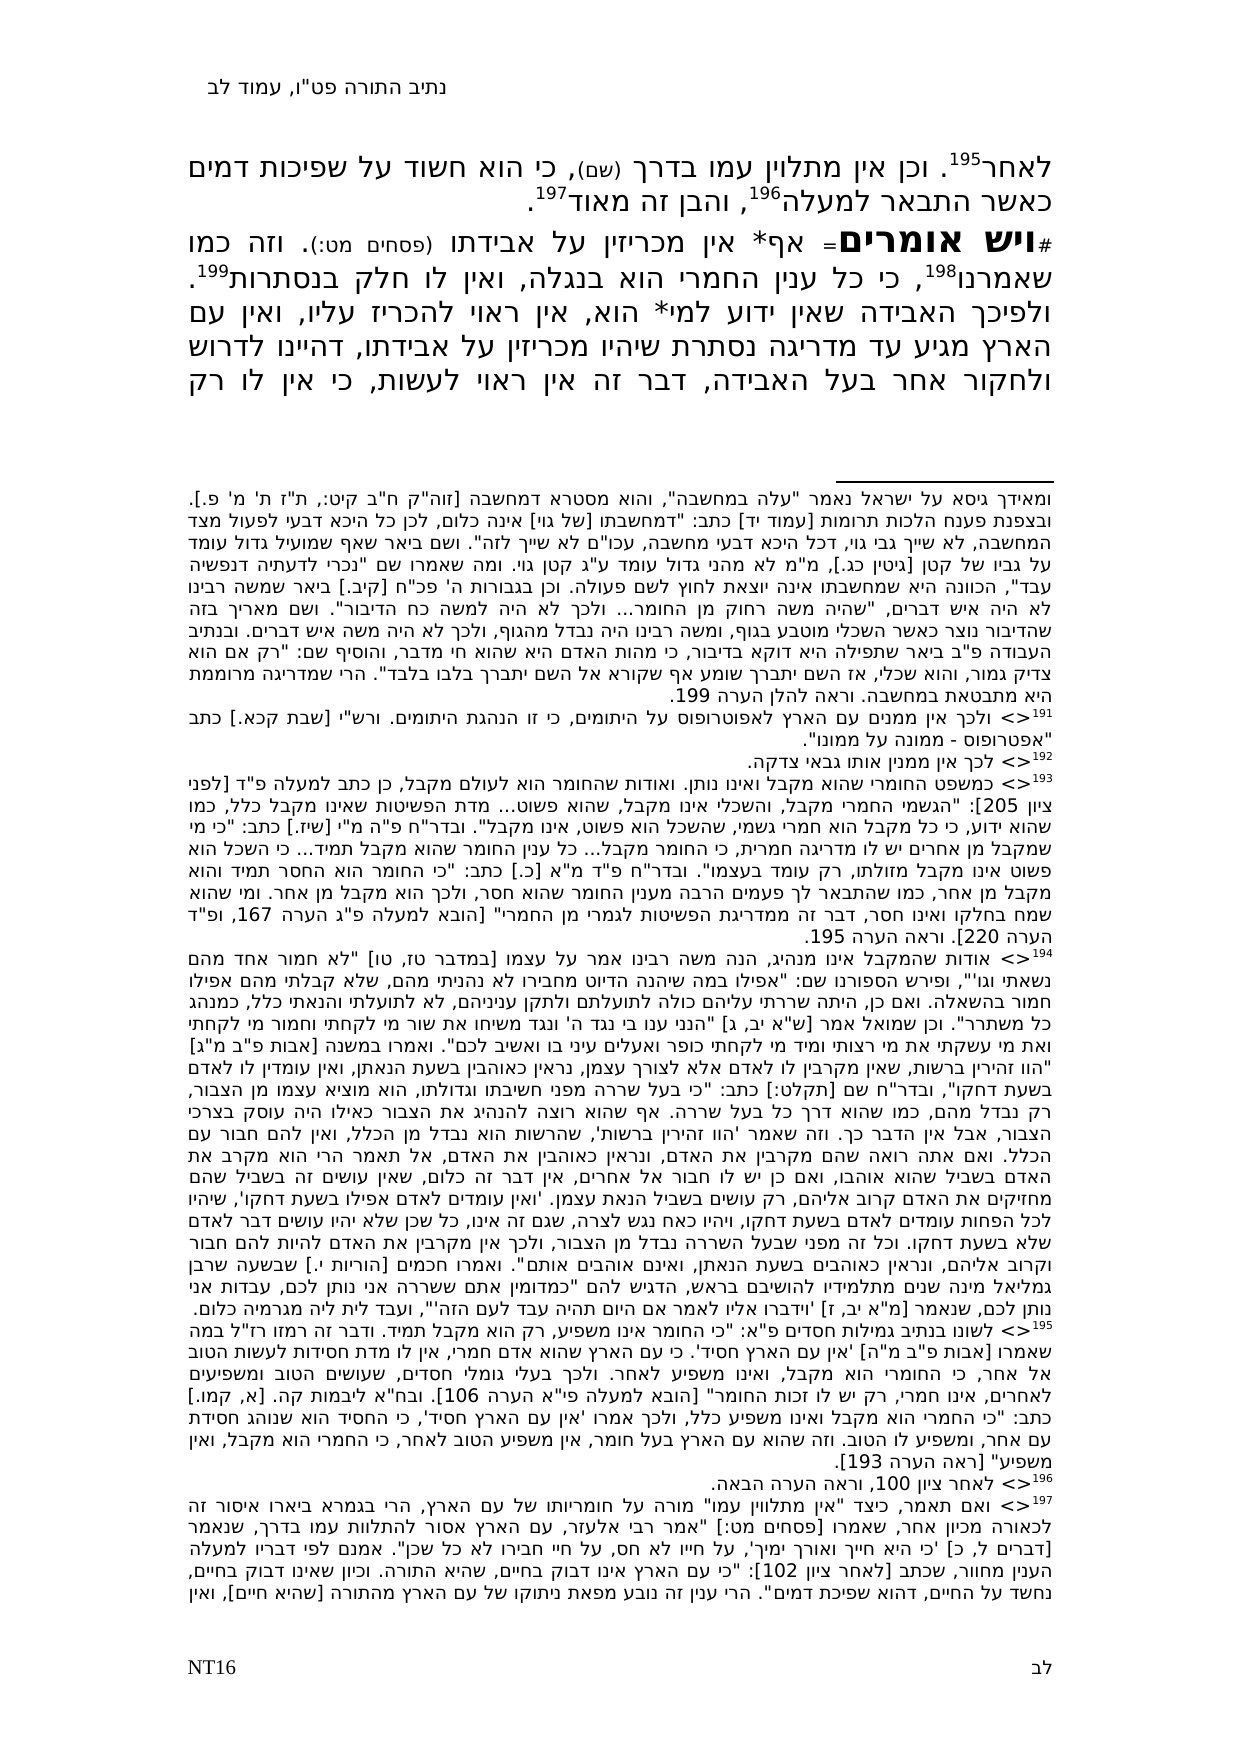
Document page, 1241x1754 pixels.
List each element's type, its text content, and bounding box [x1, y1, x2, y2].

text #ואין ממנין= אותו אפוטרופוס על היתומים, ואין ממנין אותו על הקופה של צדקה (פסחים מט:). אלו שני דברים, כי החמרי אין ראוי שיהיה מנהיג אחר, ואין משפיע לאחר, בעבור שהוא מקבל תמיד. ומאחר שהוא מקבל, אין ראוי שיהיה בו הנהגה לאחר, או שישפיע לאחר. וכן אין מתלוין עמו בדרך (שם), כי הוא חשוד על שפיכות דמים כאשר התבאר למעלה, והבן זה מאוד. [187, 150, 1053, 218]
text #ויש אומרים= אף* אין מכריזין על אבידתו (פסחים מט:). וזה כמו שאמרנו, כי כל ענין החמרי הוא בנגלה, ואין לו חלק בנסתרות. ולפיכך האבידה שאין ידוע למי* הוא, אין ראוי להכריז עליו, ואין עם הארץ מגיע עד מדריגה נסתרת שיהיו מכריזין על אבידתו, דהיינו לדרוש ולחקור אחר בעל האבידה, דבר זה אין ראוי לעשות, כי אין לו רק הנגלה. ואם הוא נגלה וידוע, יש להחזיר לו האבידה, אבל להכריז על האבידה, זה אין ראוי לו. [187, 218, 1053, 397]
